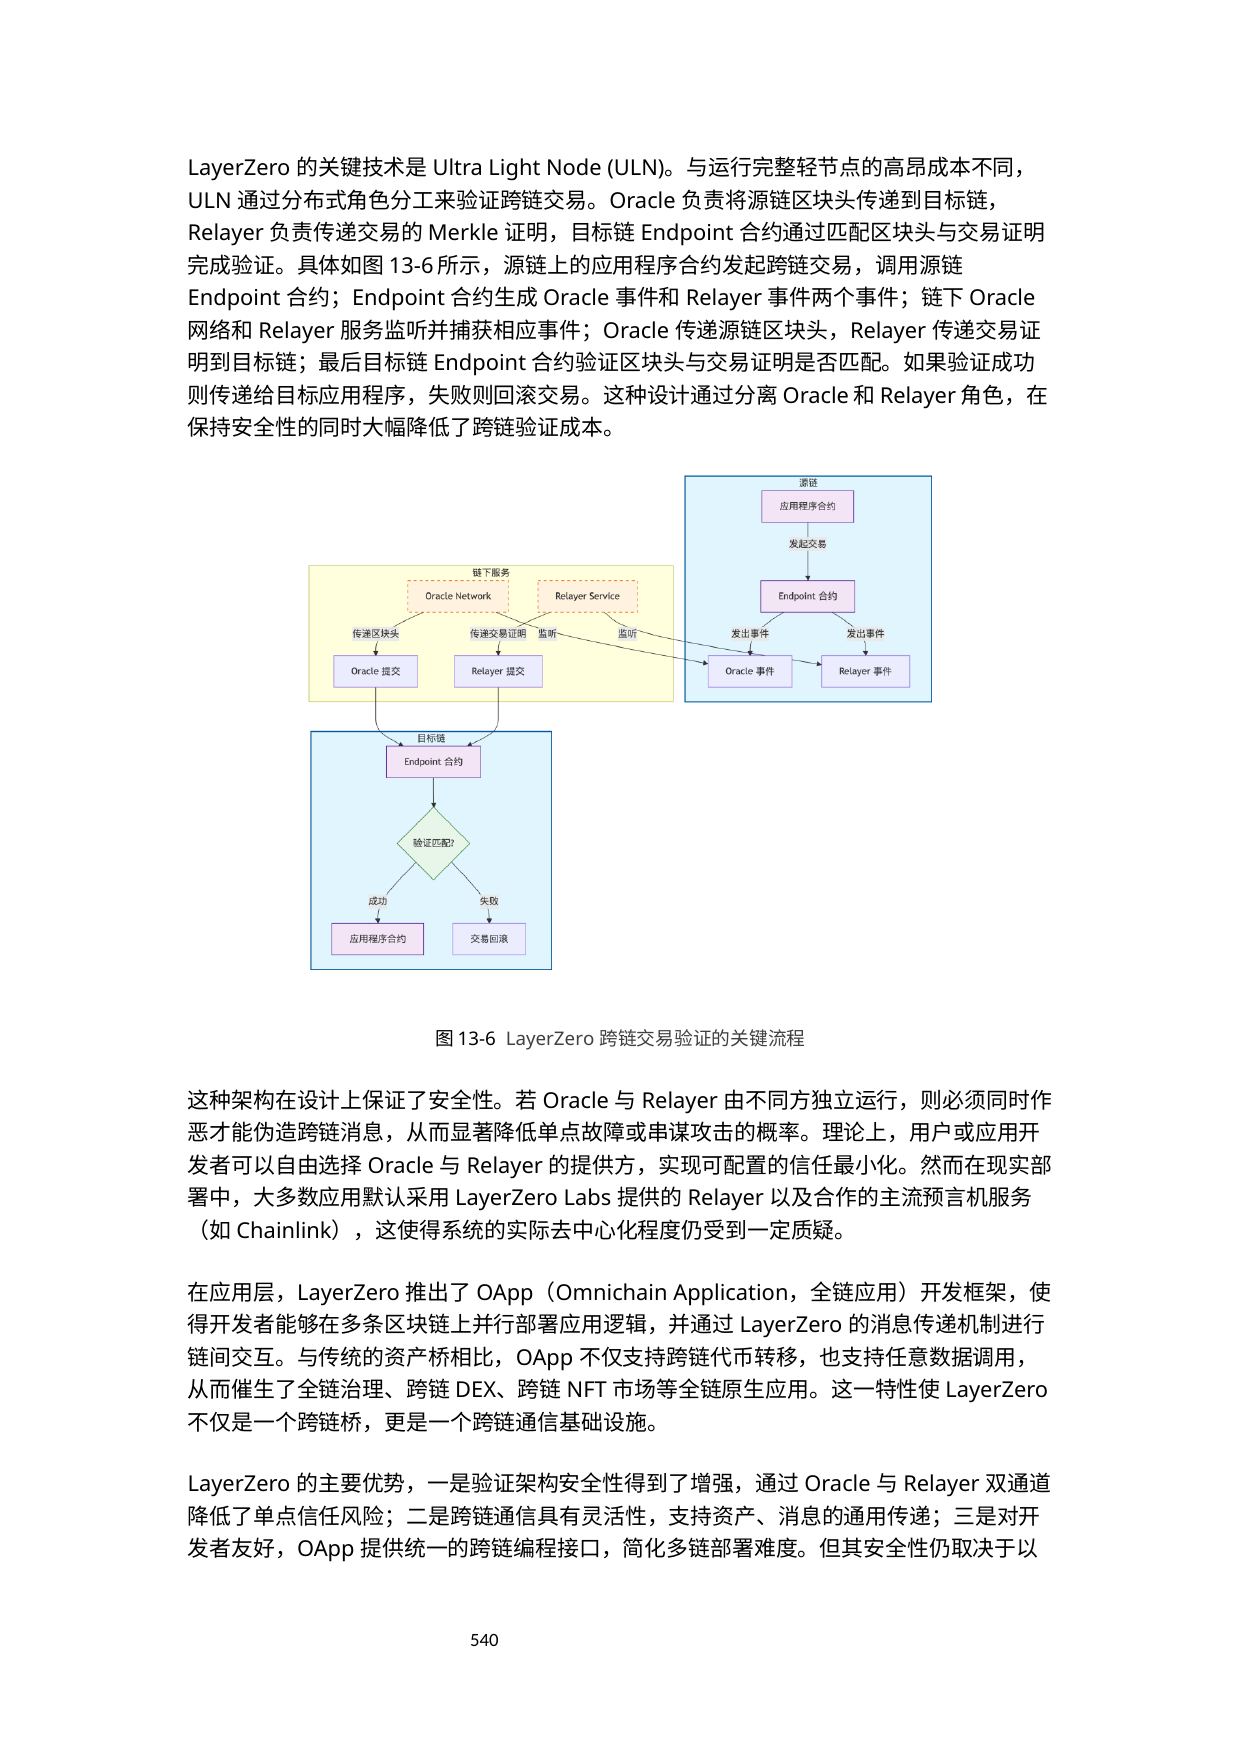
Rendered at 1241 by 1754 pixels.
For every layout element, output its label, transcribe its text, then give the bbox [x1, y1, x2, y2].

picture [304, 471, 936, 974]
text 图13-6 LayerZero 跨链交易验证的关键流程 [187, 1021, 1053, 1053]
text 这种架构在设计上保证了安全性。若 Oracle 与 Relayer 由不同方独立运行，则必须同时作恶才能伪造跨链消息，从而显著降低单点故障或串谋攻击的概率。理论上，用户或应用开发者可以自由选择 Oracle 与 Relayer 的提供方，实现可配置的信任最小化。然而在现实部署中，大多数应用默认采用 LayerZero Labs 提供的 Relayer 以及合作的主流预言机服务（如 Chainlink），这使得系统的实际去中心化程度仍受到一定质疑。 [187, 1082, 1053, 1245]
text LayerZero 的关键技术是 Ultra Light Node (ULN)。与运行完整轻节点的高昂成本不同，ULN 通过分布式角色分工来验证跨链交易。Oracle 负责将源链区块头传递到目标链，Relayer 负责传递交易的 Merkle 证明，目标链 Endpoint 合约通过匹配区块头与交易证明完成验证。具体如图13-6所示，源链上的应用程序合约发起跨链交易，调用源链 Endpoint 合约；Endpoint 合约生成 Oracle 事件和 Relayer 事件两个事件；链下Oracle 网络和 Relayer 服务监听并捕获相应事件；Oracle 传递源链区块头，Relayer 传递交易证明到目标链；最后目标链 Endpoint 合约验证区块头与交易证明是否匹配。如果验证成功则传递给目标应用程序，失败则回滚交易。这种设计通过分离Oracle和Relayer角色，在保持安全性的同时大幅降低了跨链验证成本。 [187, 150, 1053, 442]
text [187, 1466, 1053, 1563]
text 在应用层，LayerZero 推出了 OApp（Omnichain Application，全链应用）开发框架，使得开发者能够在多条区块链上并行部署应用逻辑，并通过 LayerZero 的消息传递机制进行链间交互。与传统的资产桥相比，OApp 不仅支持跨链代币转移，也支持任意数据调用，从而催生了全链治理、跨链 DEX、跨链 NFT 市场等全链原生应用。这一特性使 LayerZero 不仅是一个跨链桥，更是一个跨链通信基础设施。 [187, 1274, 1053, 1437]
